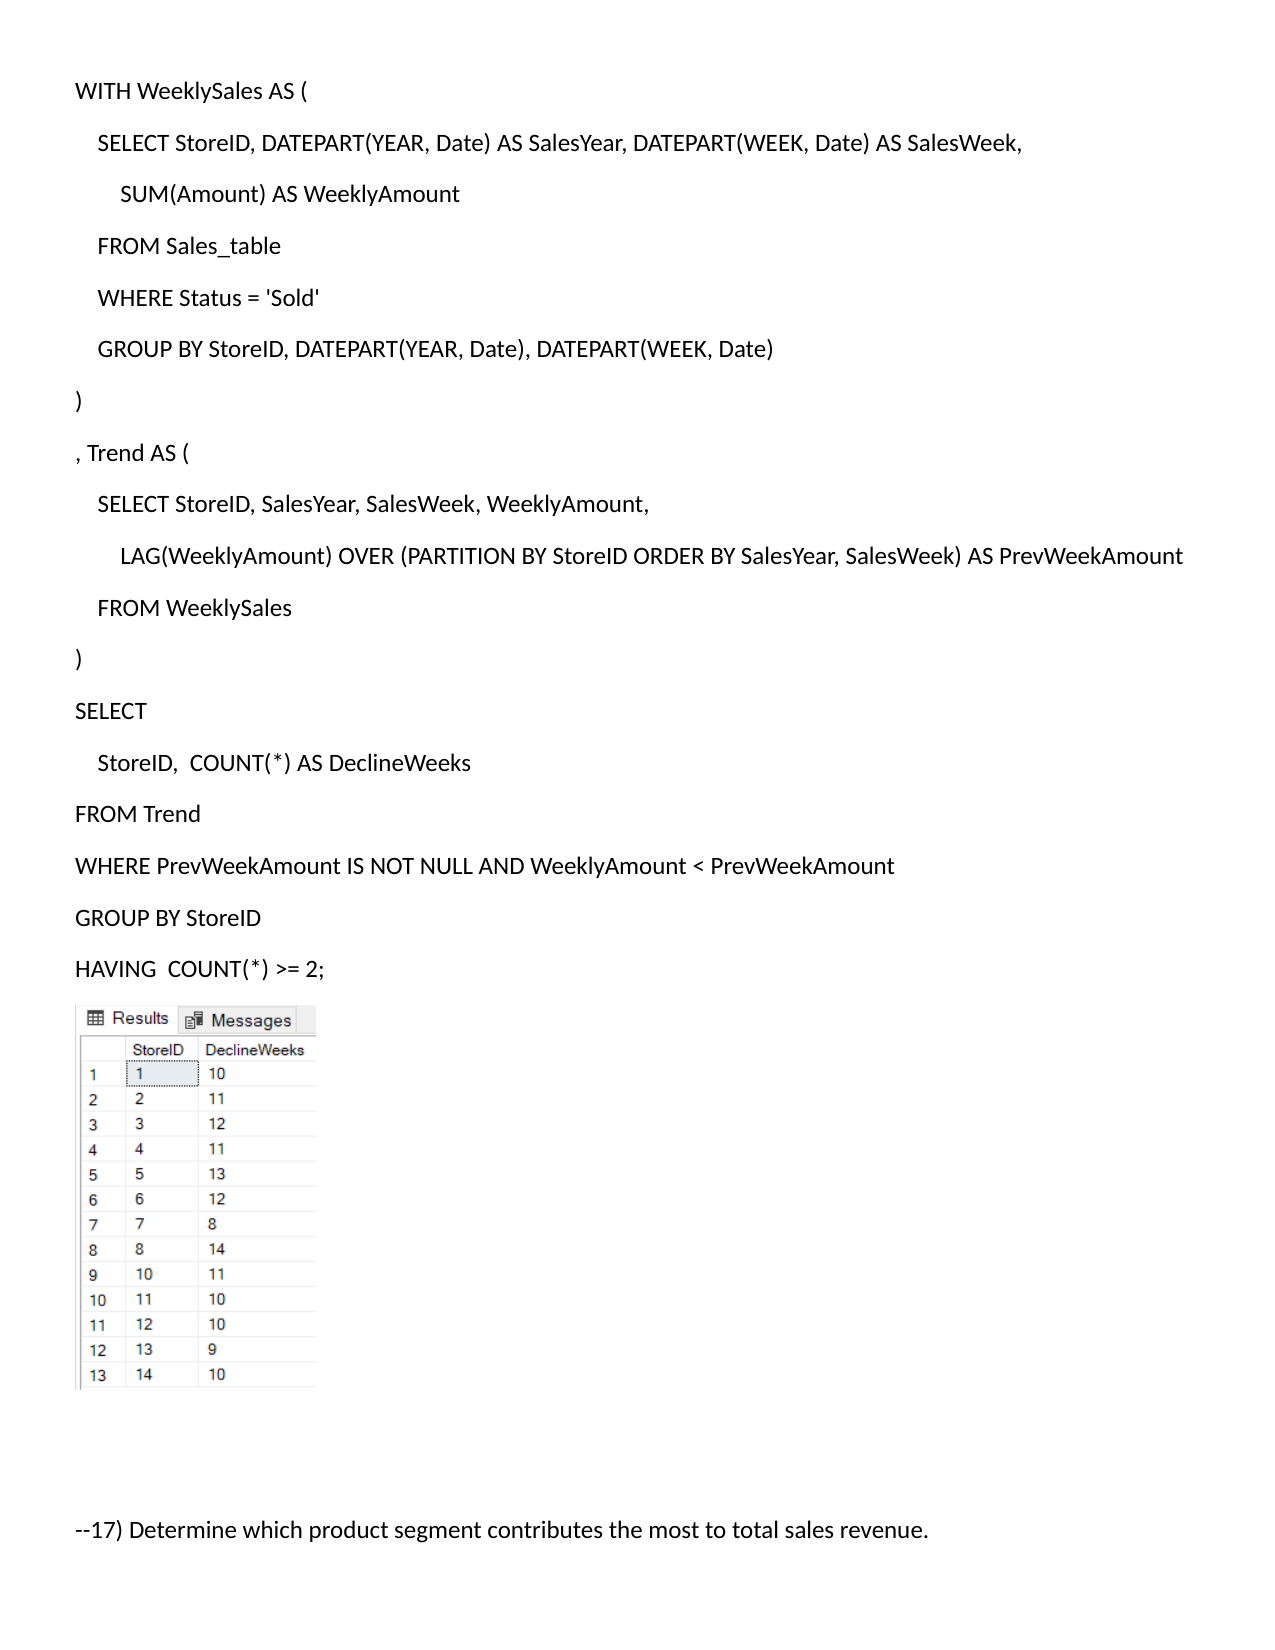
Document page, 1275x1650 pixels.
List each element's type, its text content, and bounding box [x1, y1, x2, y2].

text FROM WeeklySales [75, 592, 1200, 622]
text HAVING COUNT(*) >= 2; [75, 953, 1200, 984]
text SELECT StoreID, DATEPART(YEAR, Date) AS SalesYear, DATEPART(WEEK, Date) AS SalesWeek, [75, 127, 1200, 157]
text , Trend AS ( [75, 437, 1200, 467]
text WITH WeeklySales AS ( [75, 75, 1200, 106]
text ) [75, 643, 1200, 674]
text FROM Trend [75, 798, 1200, 829]
picture [75, 1005, 317, 1390]
text ) [75, 385, 1200, 416]
text GROUP BY StoreID [75, 902, 1200, 932]
text GROUP BY StoreID, DATEPART(YEAR, Date), DATEPART(WEEK, Date) [75, 333, 1200, 364]
text SUM(Amount) AS WeeklyAmount [75, 178, 1200, 209]
text StoreID, COUNT(*) AS DeclineWeeks [75, 747, 1200, 777]
text SELECT [75, 695, 1200, 726]
text SELECT StoreID, SalesYear, SalesWeek, WeeklyAmount, [75, 488, 1200, 519]
text WHERE PrevWeekAmount IS NOT NULL AND WeeklyAmount < PrevWeekAmount [75, 850, 1200, 881]
text WHERE Status = 'Sold' [75, 282, 1200, 312]
text FROM Sales_table [75, 230, 1200, 261]
text --17) Determine which product segment contributes the most to total sales revenue. [75, 1514, 1200, 1545]
text LAG(WeeklyAmount) OVER (PARTITION BY StoreID ORDER BY SalesYear, SalesWeek) AS PrevWeekAmount [75, 540, 1200, 571]
